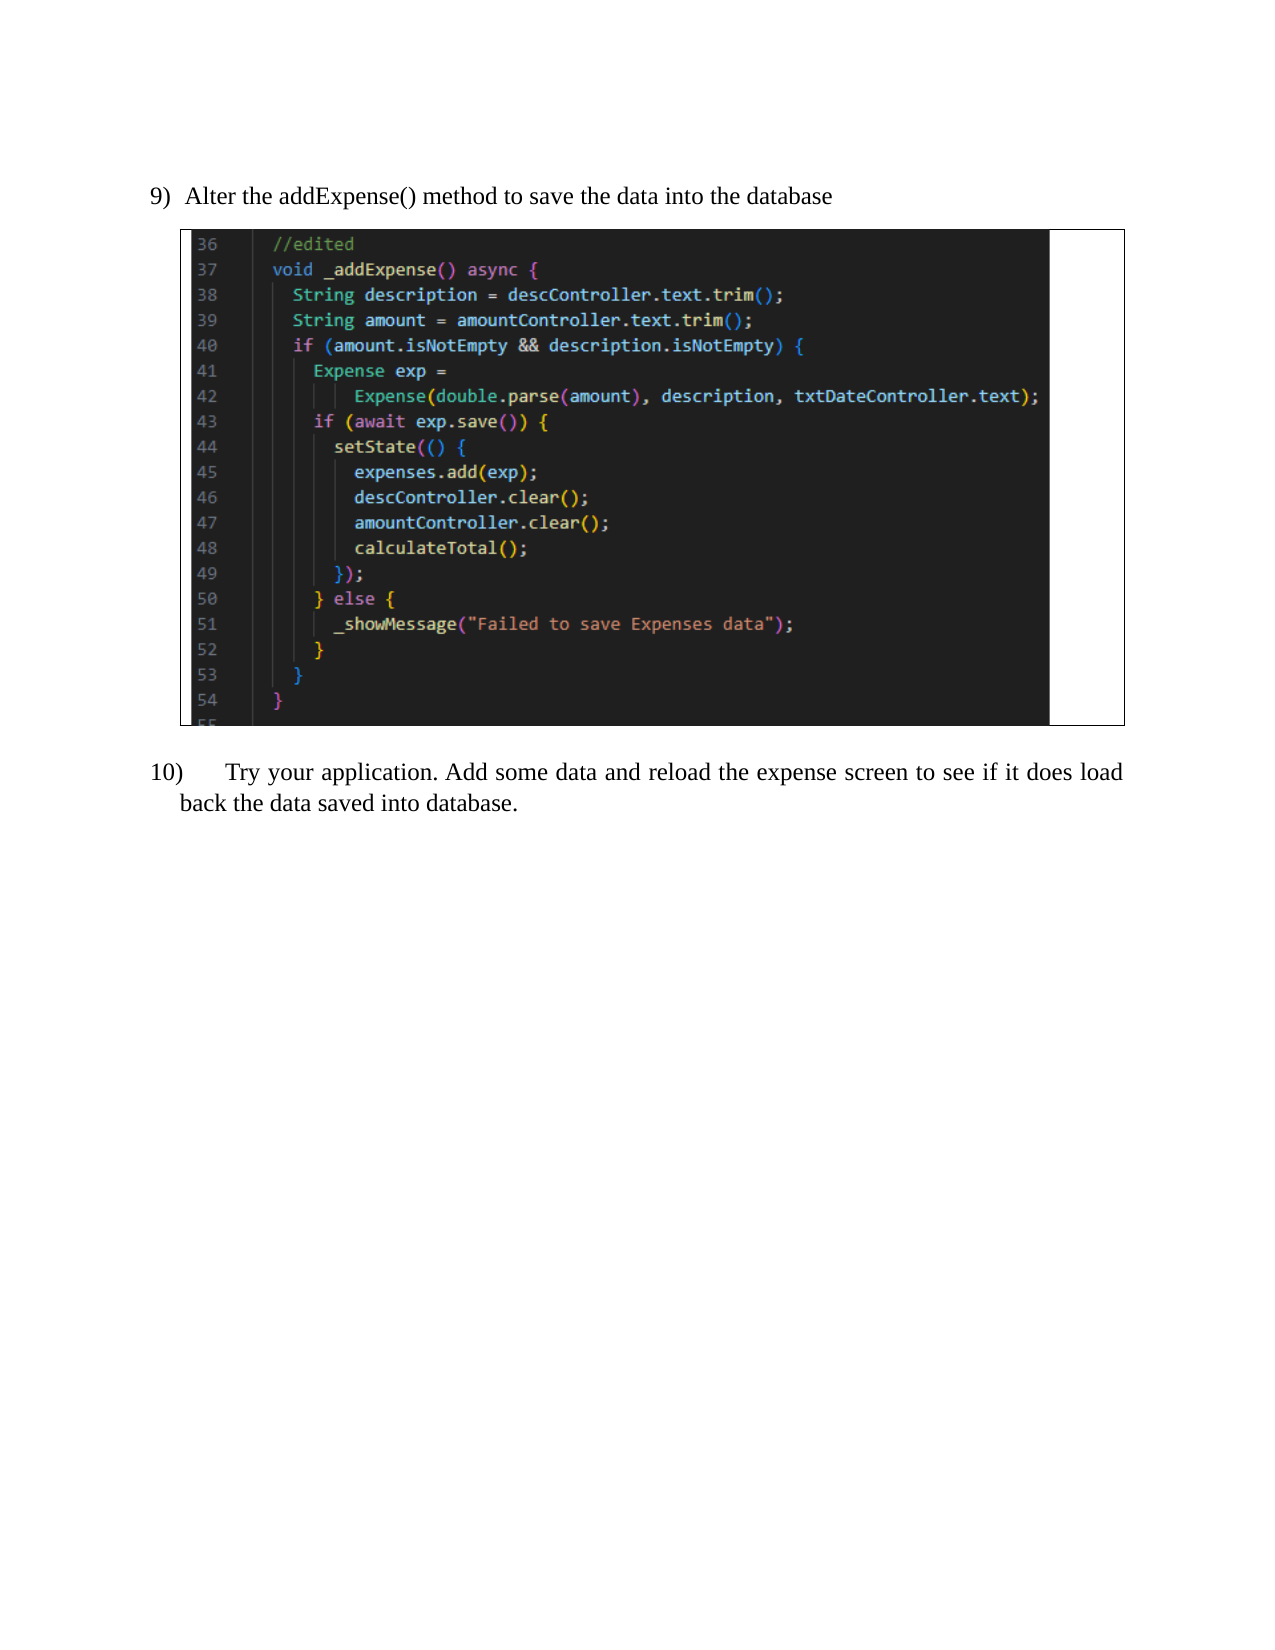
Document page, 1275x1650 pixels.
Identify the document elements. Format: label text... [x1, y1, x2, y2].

table_header [1050, 230, 1124, 725]
table_header [181, 230, 191, 725]
list Alter the addExpense() method to save the data into the database [150, 181, 1125, 210]
list Try your application. Add some data and reload the expense screen to see if it does load back the data saved into database. [150, 757, 1125, 817]
picture [191, 229, 1050, 726]
